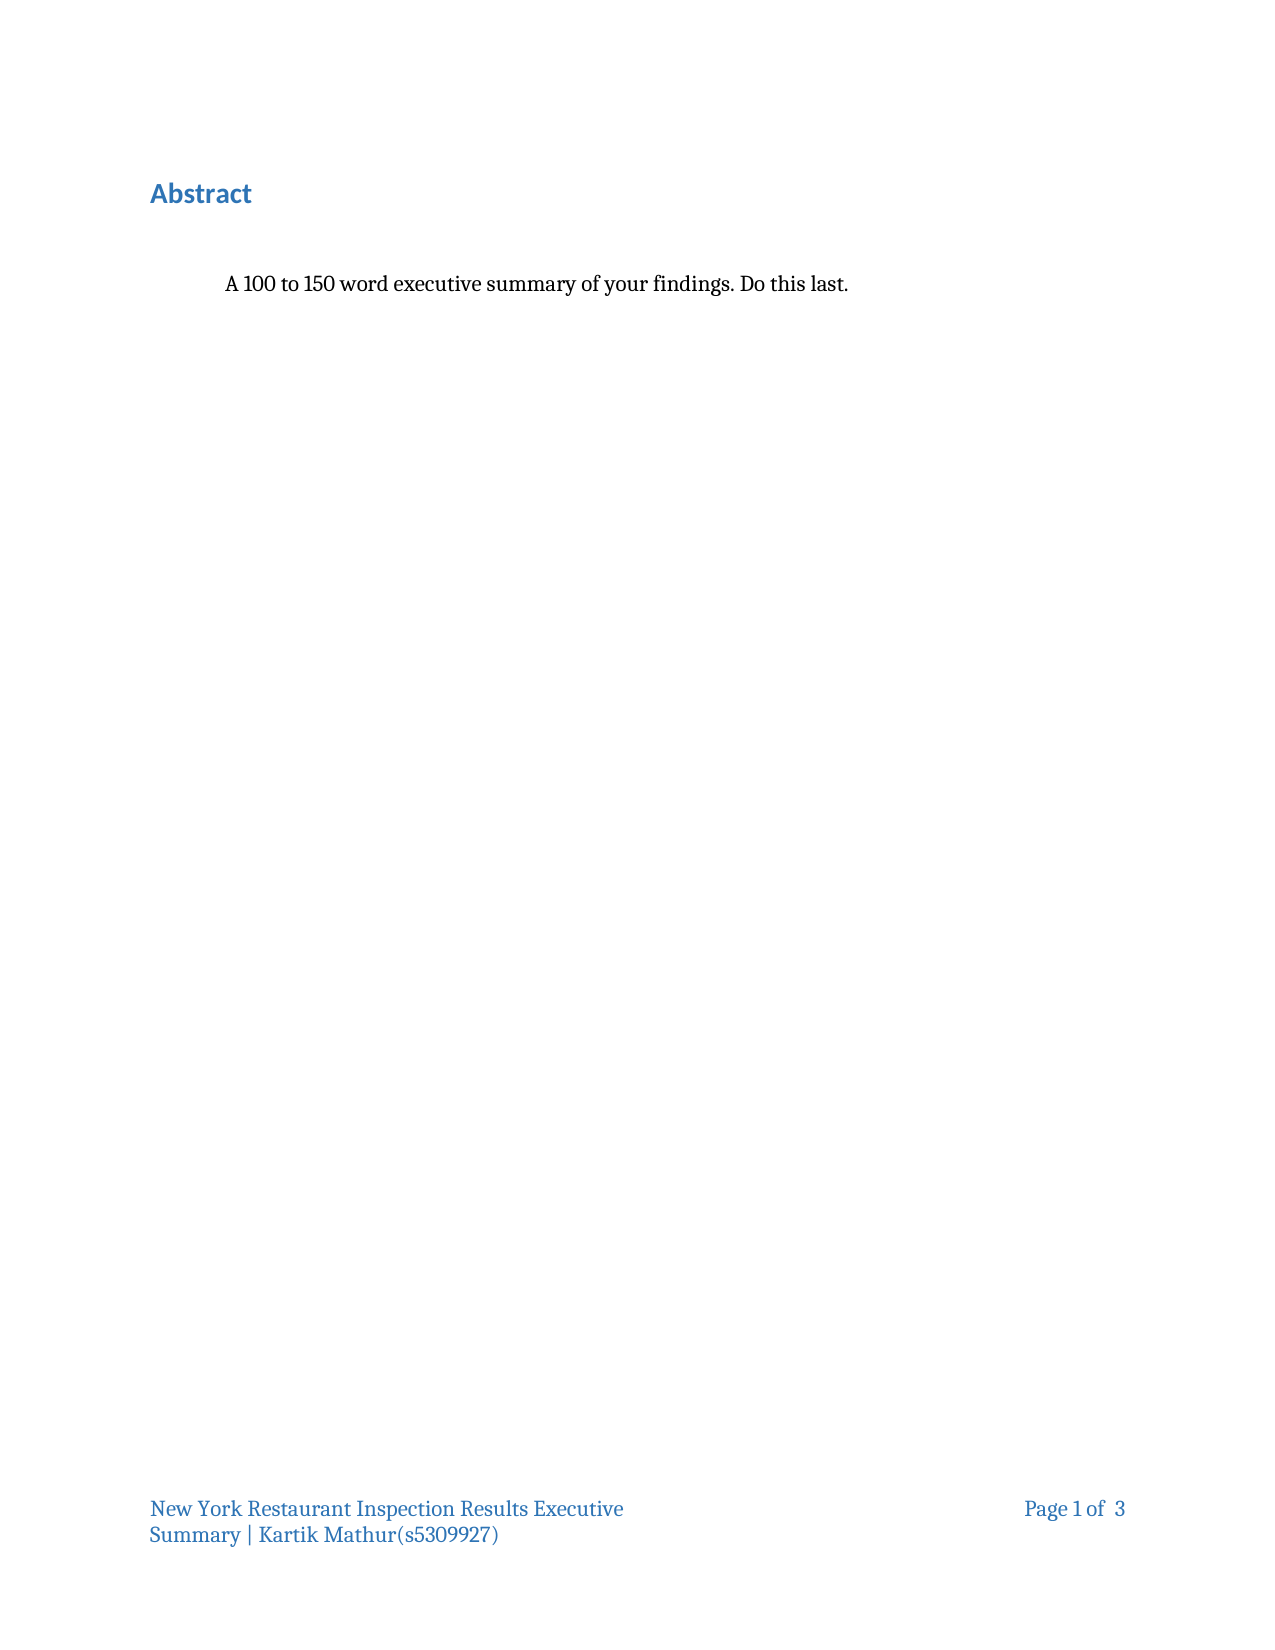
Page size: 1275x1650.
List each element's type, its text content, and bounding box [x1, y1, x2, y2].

text A 100 to 150 word executive summary of your findings. Do this last. [225, 271, 1125, 298]
